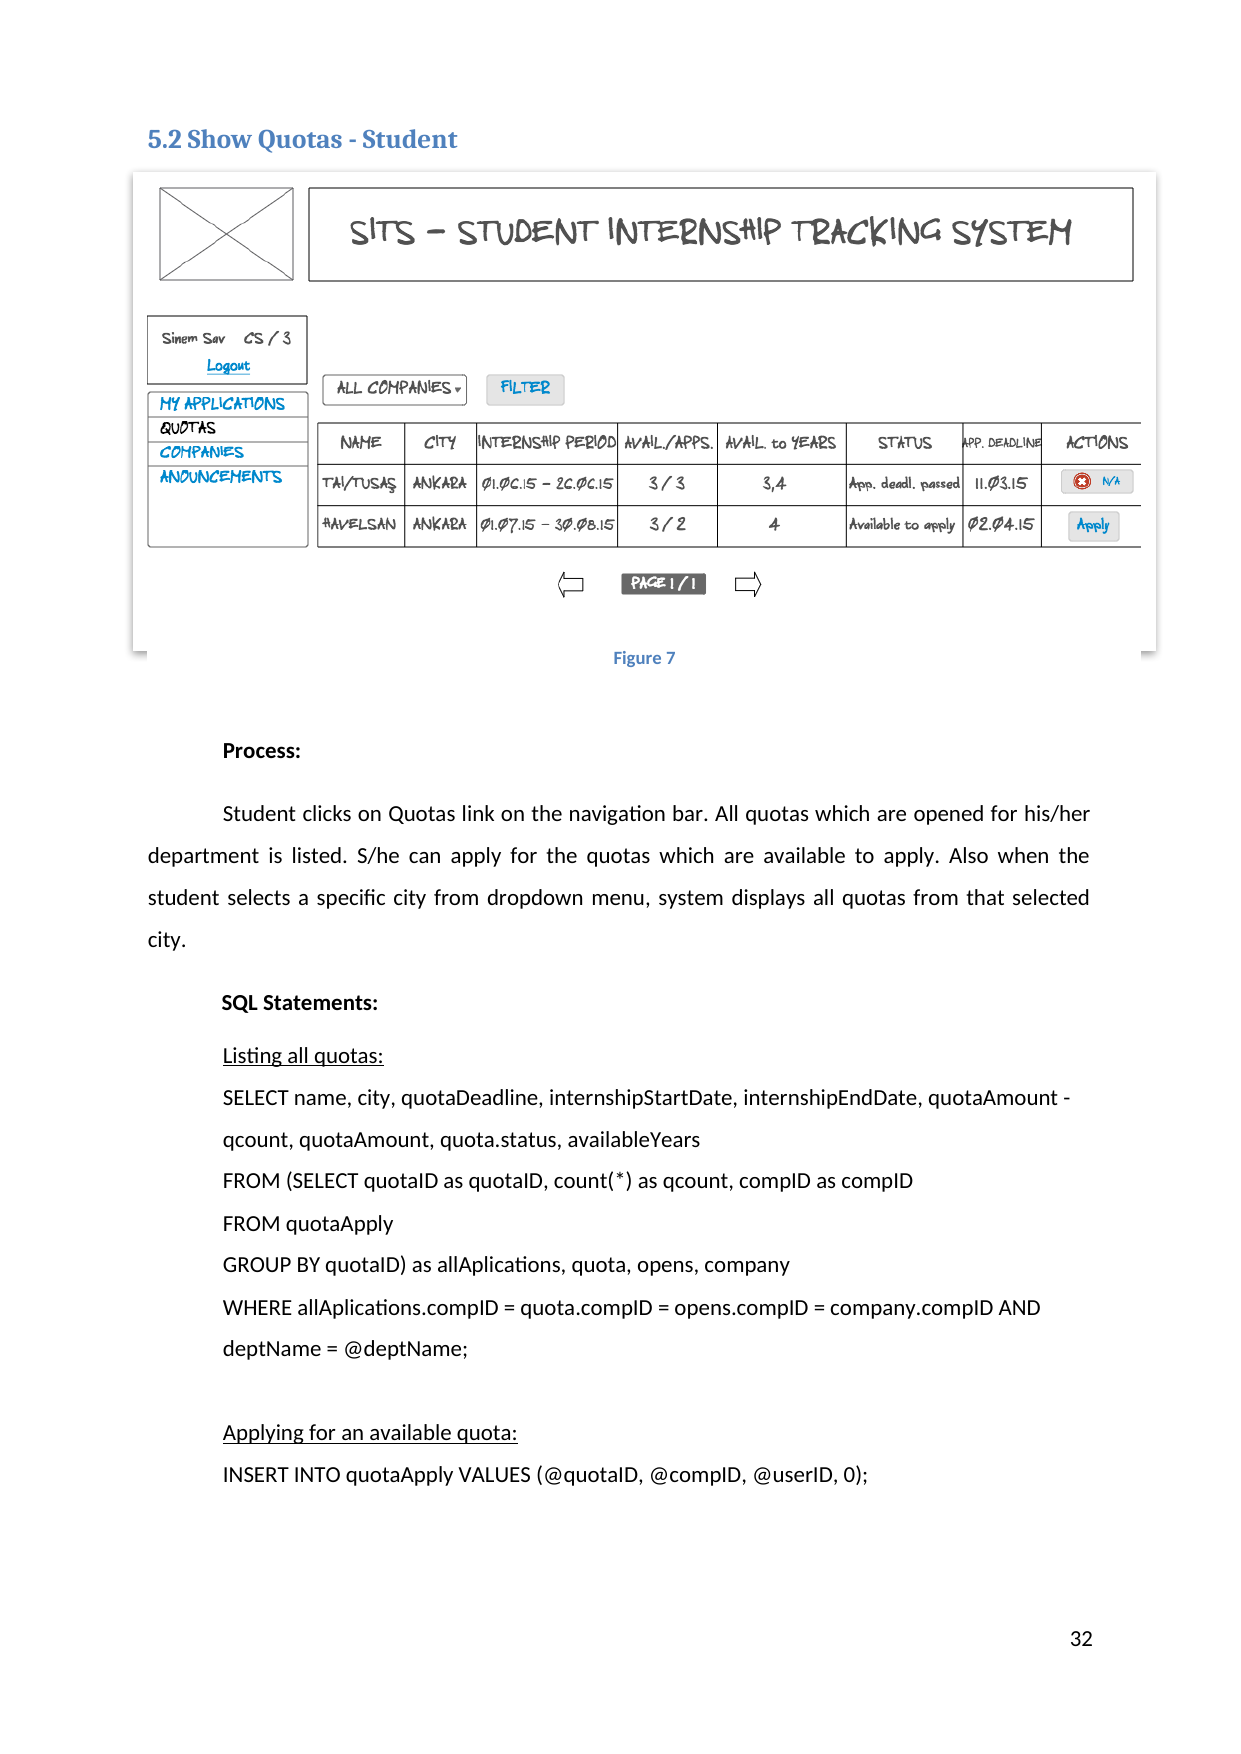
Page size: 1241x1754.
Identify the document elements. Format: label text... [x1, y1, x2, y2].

text Process: [221, 736, 1093, 764]
text FROM quotaApply [223, 1209, 1093, 1237]
text Listing all quotas: [148, 1041, 1093, 1069]
subtitle 5.2 Show Quotas - Student [148, 124, 1093, 155]
text INSERT INTO quotaApply VALUES (@quotaID, @compID, @userID, 0); [148, 1461, 1093, 1488]
text SELECT name, city, quotaDeadline, internshipStartDate, internshipEndDate, quotaAmount - qcount, quotaAmount, quota.status, availableYears [223, 1083, 1093, 1153]
text Student clicks on Quotas link on the navigation bar. All quotas which are opened for his/her department is listed. S/he can apply for the quotas which are available to apply. Also when the student selects a specific city from dropdown menu, system displays all quotas from that selected city. [148, 799, 1093, 953]
picture [147, 186, 1141, 636]
text WHERE allAplications.compID = quota.compID = opens.compID = company.compID AND deptName = @deptName; [223, 1293, 1093, 1363]
text Applying for an available quota: [148, 1418, 1093, 1447]
text SQL Statements: [148, 988, 1093, 1016]
text FROM (SELECT quotaID as quotaID, count(*) as qcount, compID as compID [223, 1167, 1093, 1195]
text GROUP BY quotaID) as allAplications, quota, opens, company [223, 1251, 1093, 1279]
